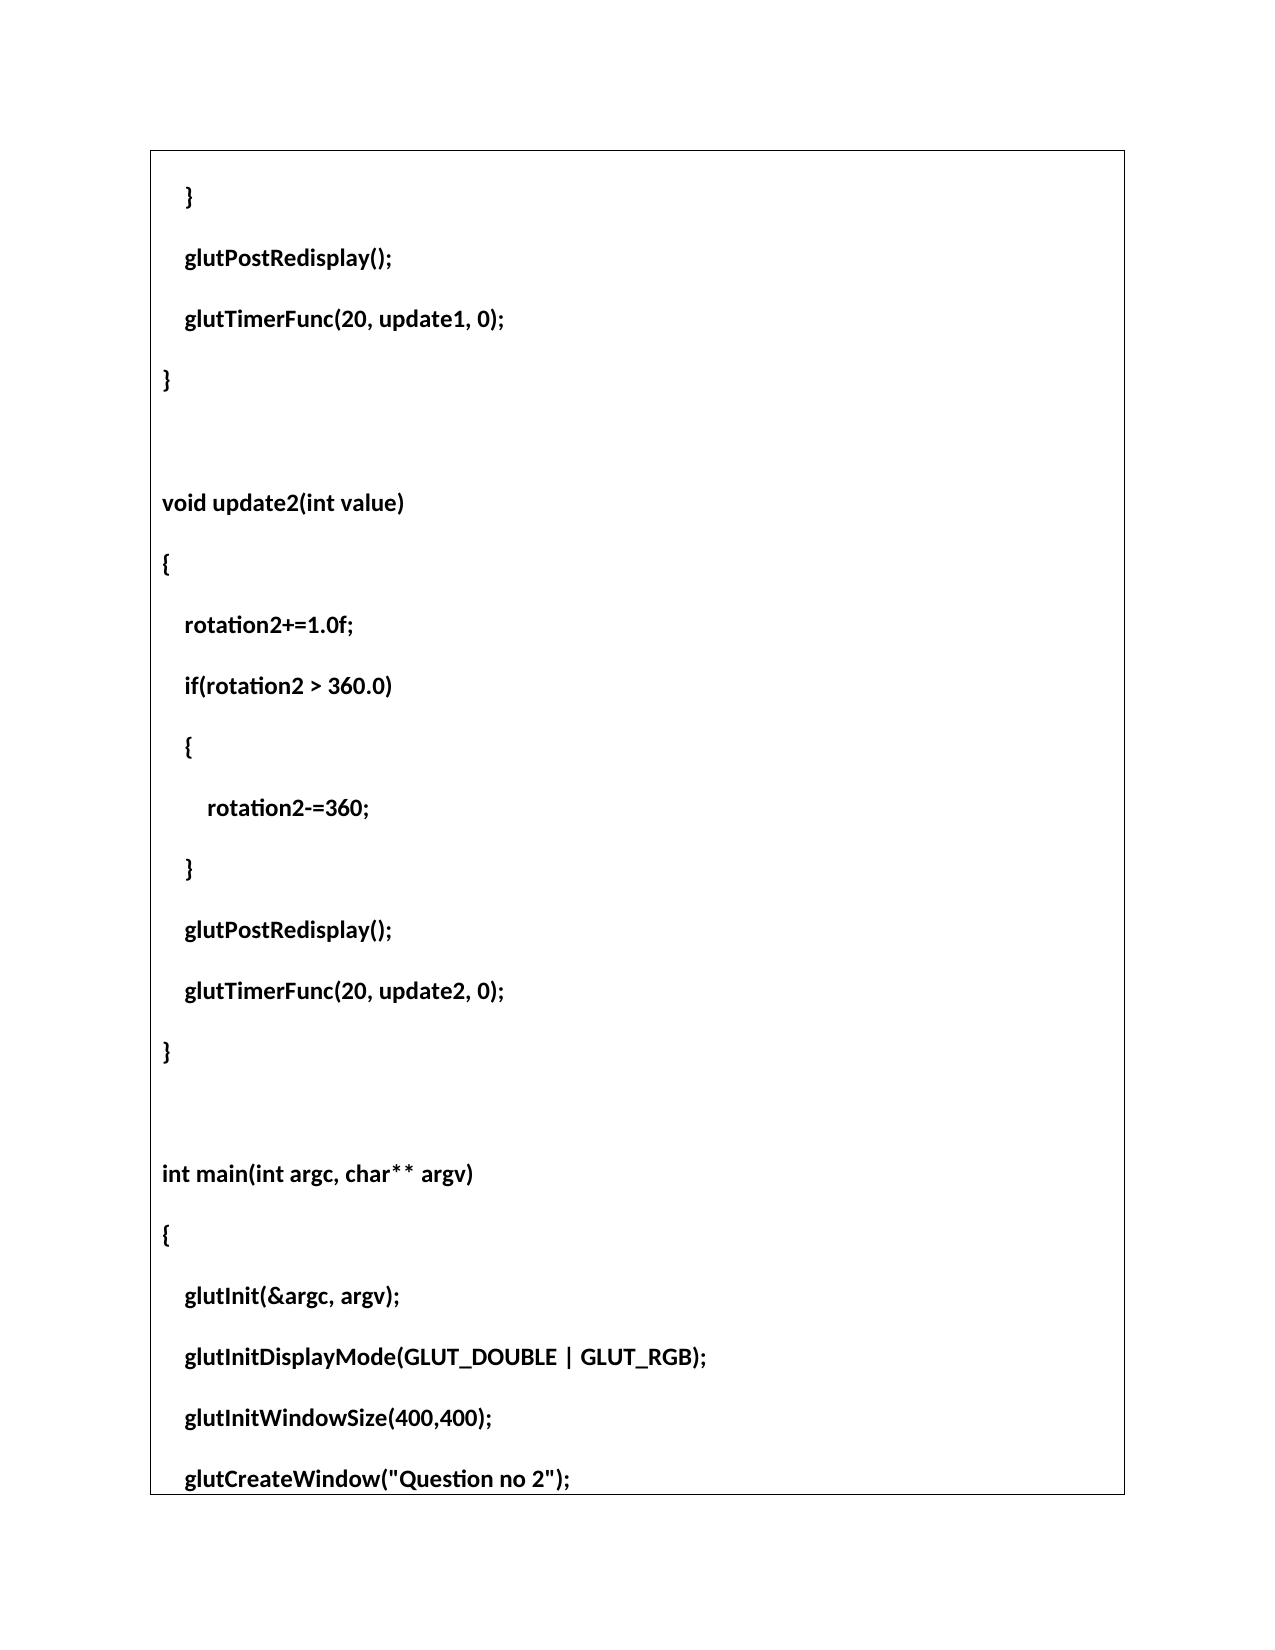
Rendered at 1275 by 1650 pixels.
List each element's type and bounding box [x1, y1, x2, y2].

table_cell [151, 151, 1124, 1494]
